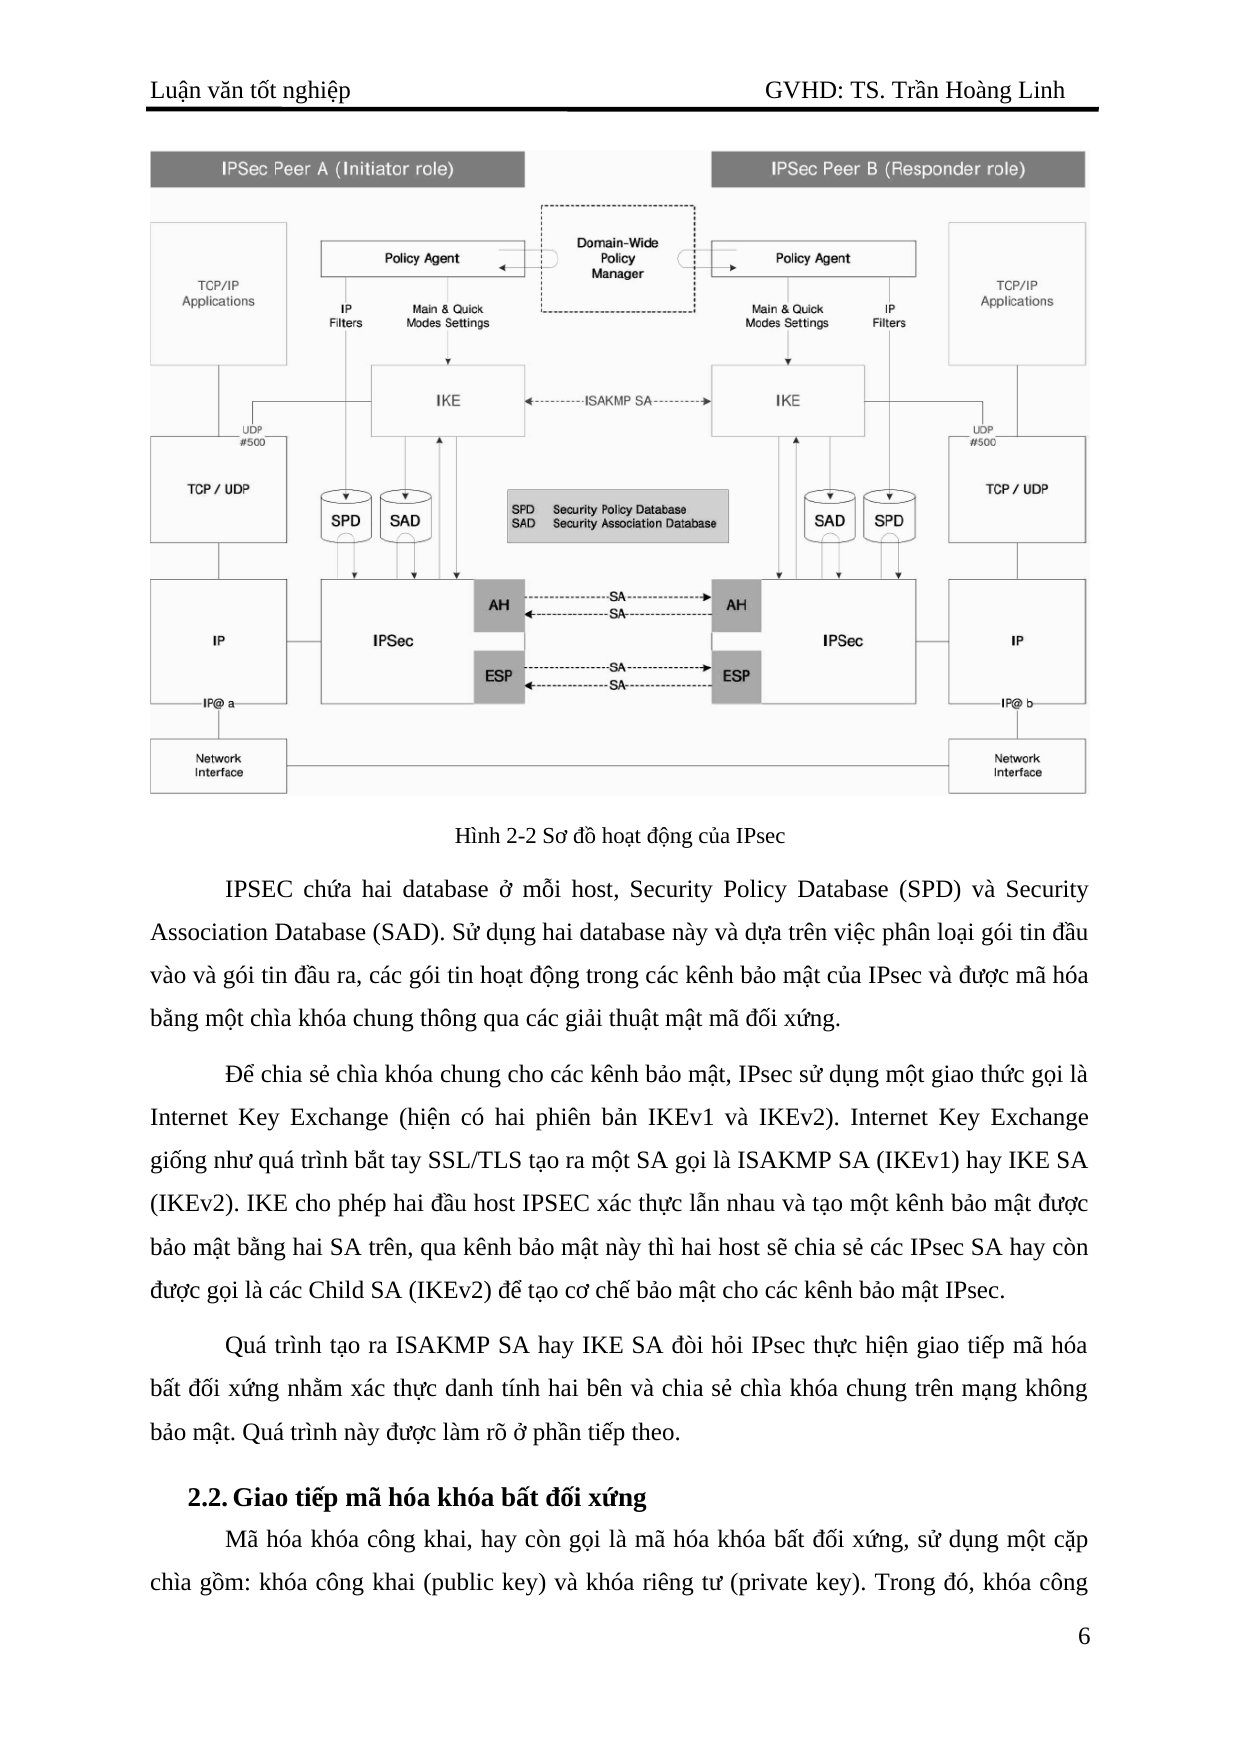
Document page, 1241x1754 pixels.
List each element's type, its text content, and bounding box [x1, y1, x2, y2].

text Để chia sẻ chìa khóa chung cho các kênh bảo mật, IPsec sử dụng một giao thức gọi là Internet Key Exchange (hiện có hai phiên bản IKEv1 và IKEv2). Internet Key Exchange giống như quá trình bắt tay SSL/TLS tạo ra một SA gọi là ISAKMP SA (IKEv1) hay IKE SA (IKEv2). IKE cho phép hai đầu host IPSEC xác thực lẫn nhau và tạo một kênh bảo mật được bảo mật bằng hai SA trên, qua kênh bảo mật này thì hai host sẽ chia sẻ các IPsec SA hay còn được gọi là các Child SA (IKEv2) để tạo cơ chế bảo mật cho các kênh bảo mật IPsec. [150, 1059, 1090, 1303]
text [150, 1524, 1090, 1596]
text IPSEC chứa hai database ở mỗi host, Security Policy Database (SPD) và Security Association Database (SAD). Sử dụng hai database này và dựa trên việc phân loại gói tin đầu vào và gói tin đầu ra, các gói tin hoạt động trong các kênh bảo mật của IPsec và được mã hóa bằng một chìa khóa chung thông qua các giải thuật mật mã đối xứng. [150, 874, 1090, 1032]
text Quá trình tạo ra ISAKMP SA hay IKE SA đòi hỏi IPsec thực hiện giao tiếp mã hóa bất đối xứng nhằm xác thực danh tính hai bên và chia sẻ chìa khóa chung trên mạng không bảo mật. Quá trình này được làm rõ ở phần tiếp theo. [150, 1330, 1090, 1445]
subtitle Giao tiếp mã hóa khóa bất đối xứng [187, 1481, 1090, 1512]
picture [150, 150, 1090, 796]
